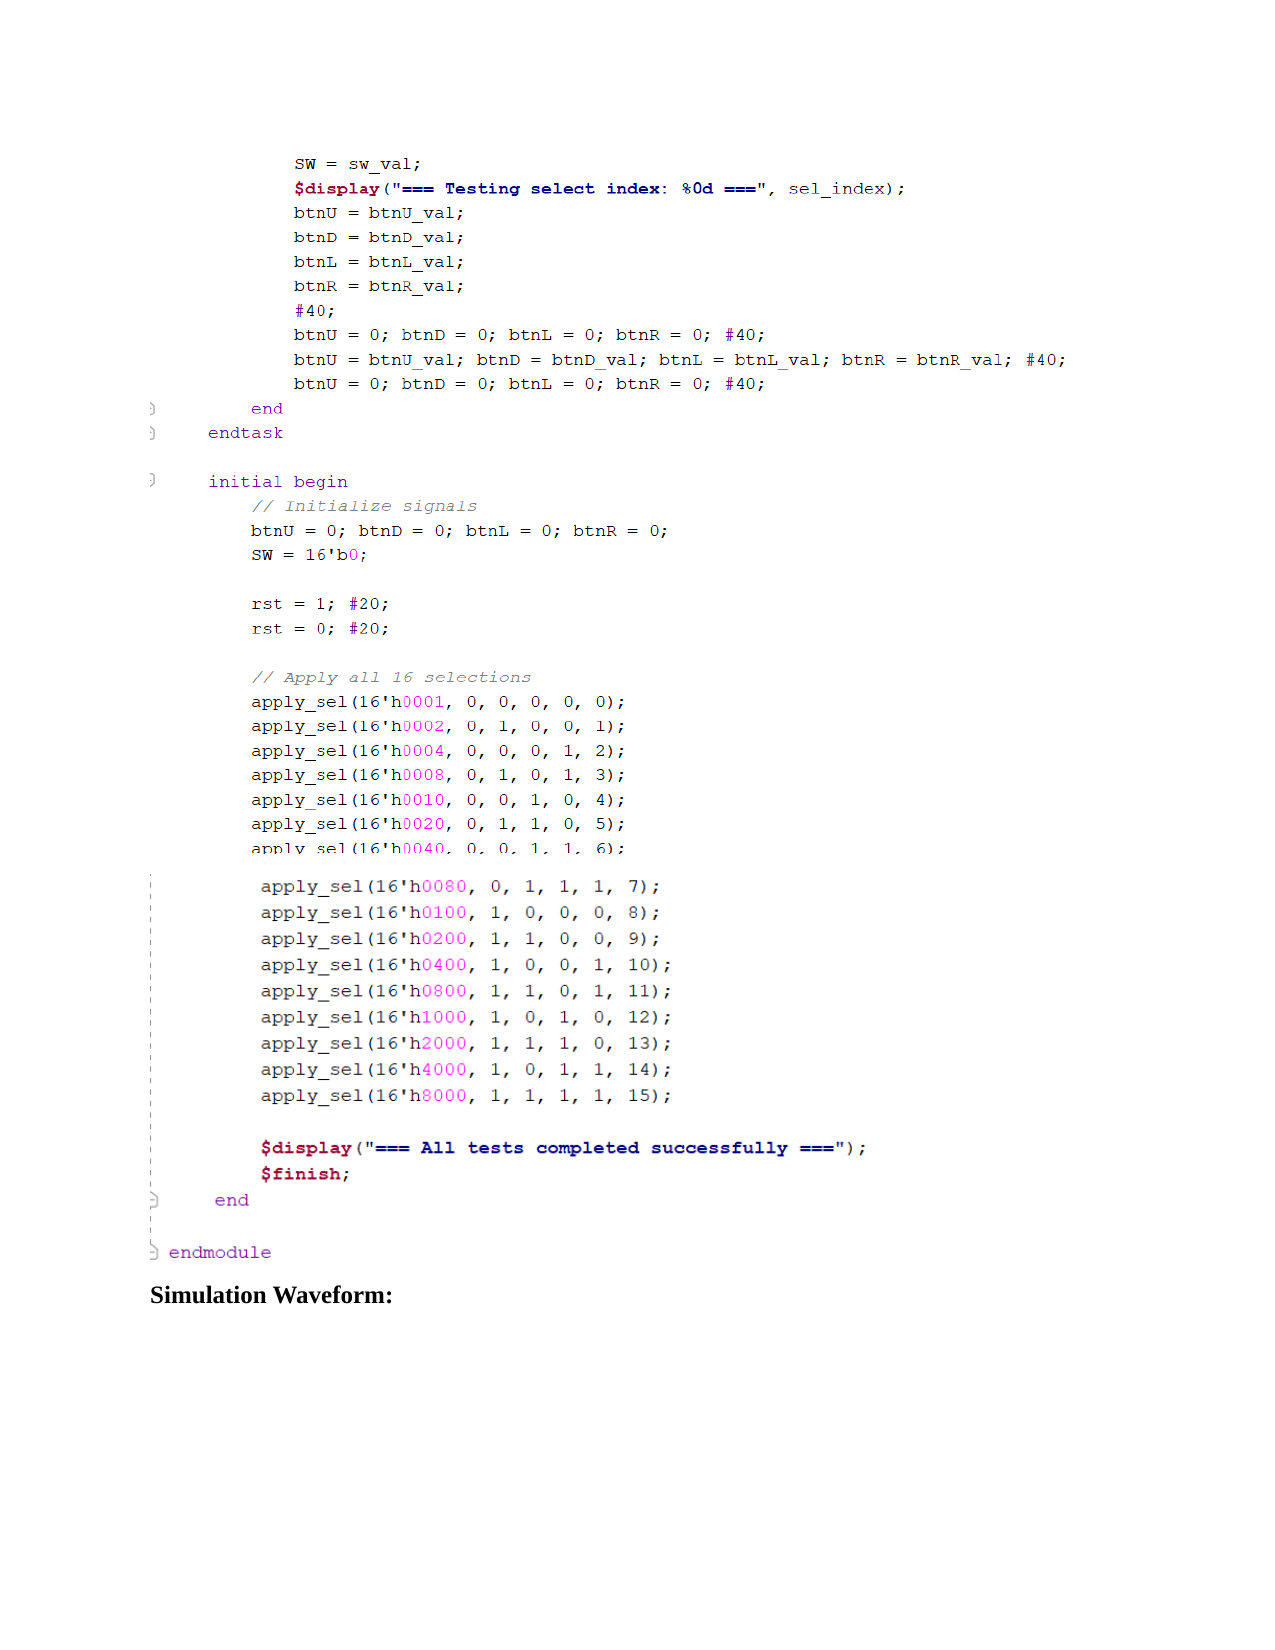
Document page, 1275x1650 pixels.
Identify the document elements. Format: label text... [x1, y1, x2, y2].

picture [150, 150, 1125, 854]
text Simulation Waveform: [150, 1280, 1125, 1309]
picture [150, 874, 880, 1260]
